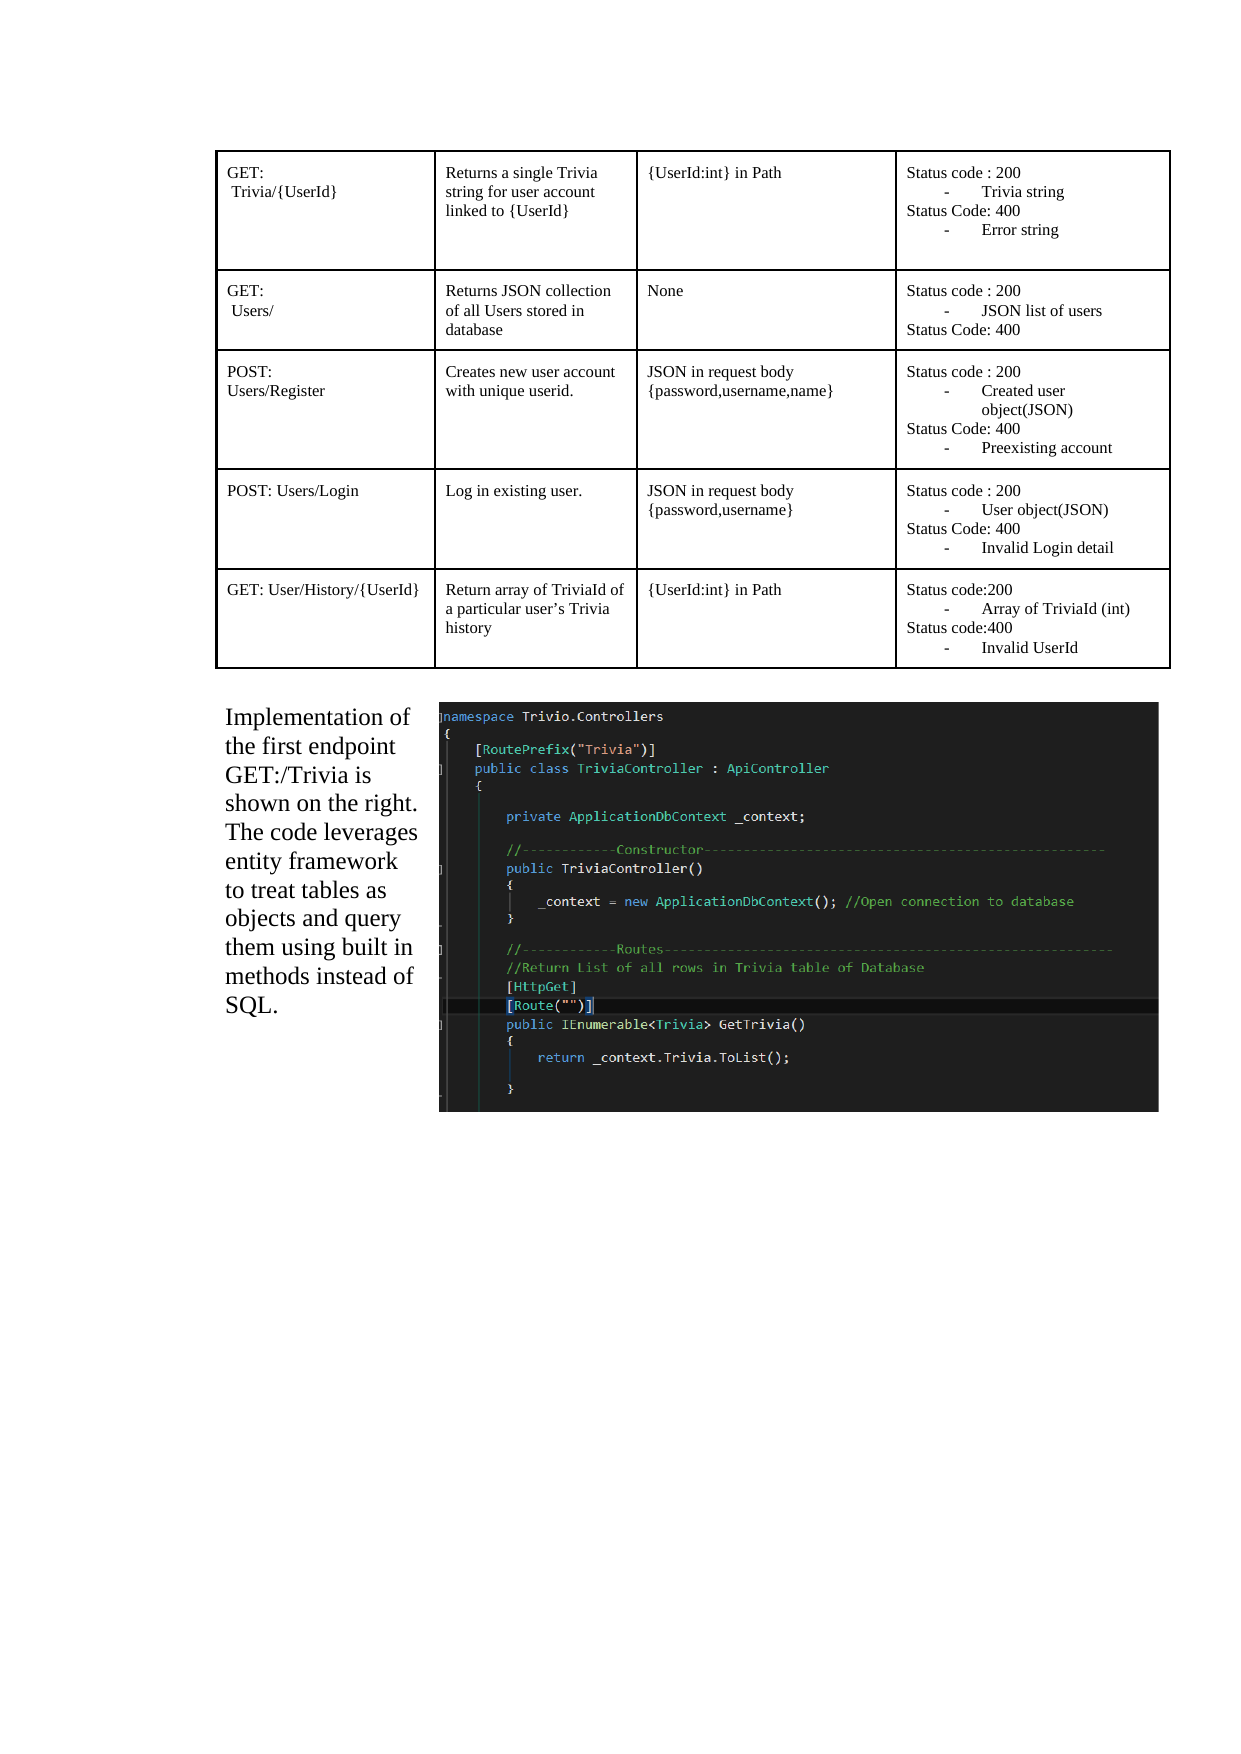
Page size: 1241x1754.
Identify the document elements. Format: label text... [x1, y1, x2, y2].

table_cell Status code : 200 User object(JSON) Status Code: 400 Invalid Login detail [897, 470, 1169, 567]
text Implementation of the first endpoint GET:/Trivia is shown on the right. The code leverages entity framework to treat tables as objects and query them using built in methods instead of SQL. [225, 702, 439, 1018]
table_cell JSON in request body {password,username,name} [638, 351, 895, 468]
table_cell None [638, 271, 895, 349]
picture [439, 702, 1159, 1112]
table_cell POST: Users/Register [218, 351, 434, 468]
table_cell Status code : 200 JSON list of users Status Code: 400 [897, 271, 1169, 349]
table_cell Return array of TriviaId of a particular user’s Trivia history [436, 570, 636, 667]
table_cell {UserId:int} in Path [638, 570, 895, 667]
table_cell Log in existing user. [436, 470, 636, 567]
table_cell GET: Trivia/{UserId} [218, 152, 434, 269]
table_cell GET: Users/ [218, 271, 434, 349]
table_cell {UserId:int} in Path [638, 152, 895, 269]
table_cell Returns a single Trivia string for user account linked to {UserId} [436, 152, 636, 269]
table_cell POST: Users/Login [218, 470, 434, 567]
table_cell Status code : 200 Trivia string Status Code: 400 Error string [897, 152, 1169, 269]
table_cell Returns JSON collection of all Users stored in database [436, 271, 636, 349]
table_cell GET: User/History/{UserId} [218, 570, 434, 667]
table_cell Status code : 200 Created user object(JSON) Status Code: 400 Preexisting account [897, 351, 1169, 468]
table_cell Creates new user account with unique userid. [436, 351, 636, 468]
table_cell JSON in request body {password,username} [638, 470, 895, 567]
table_cell Status code:200 Array of TriviaId (int) Status code:400 Invalid UserId [897, 570, 1169, 667]
